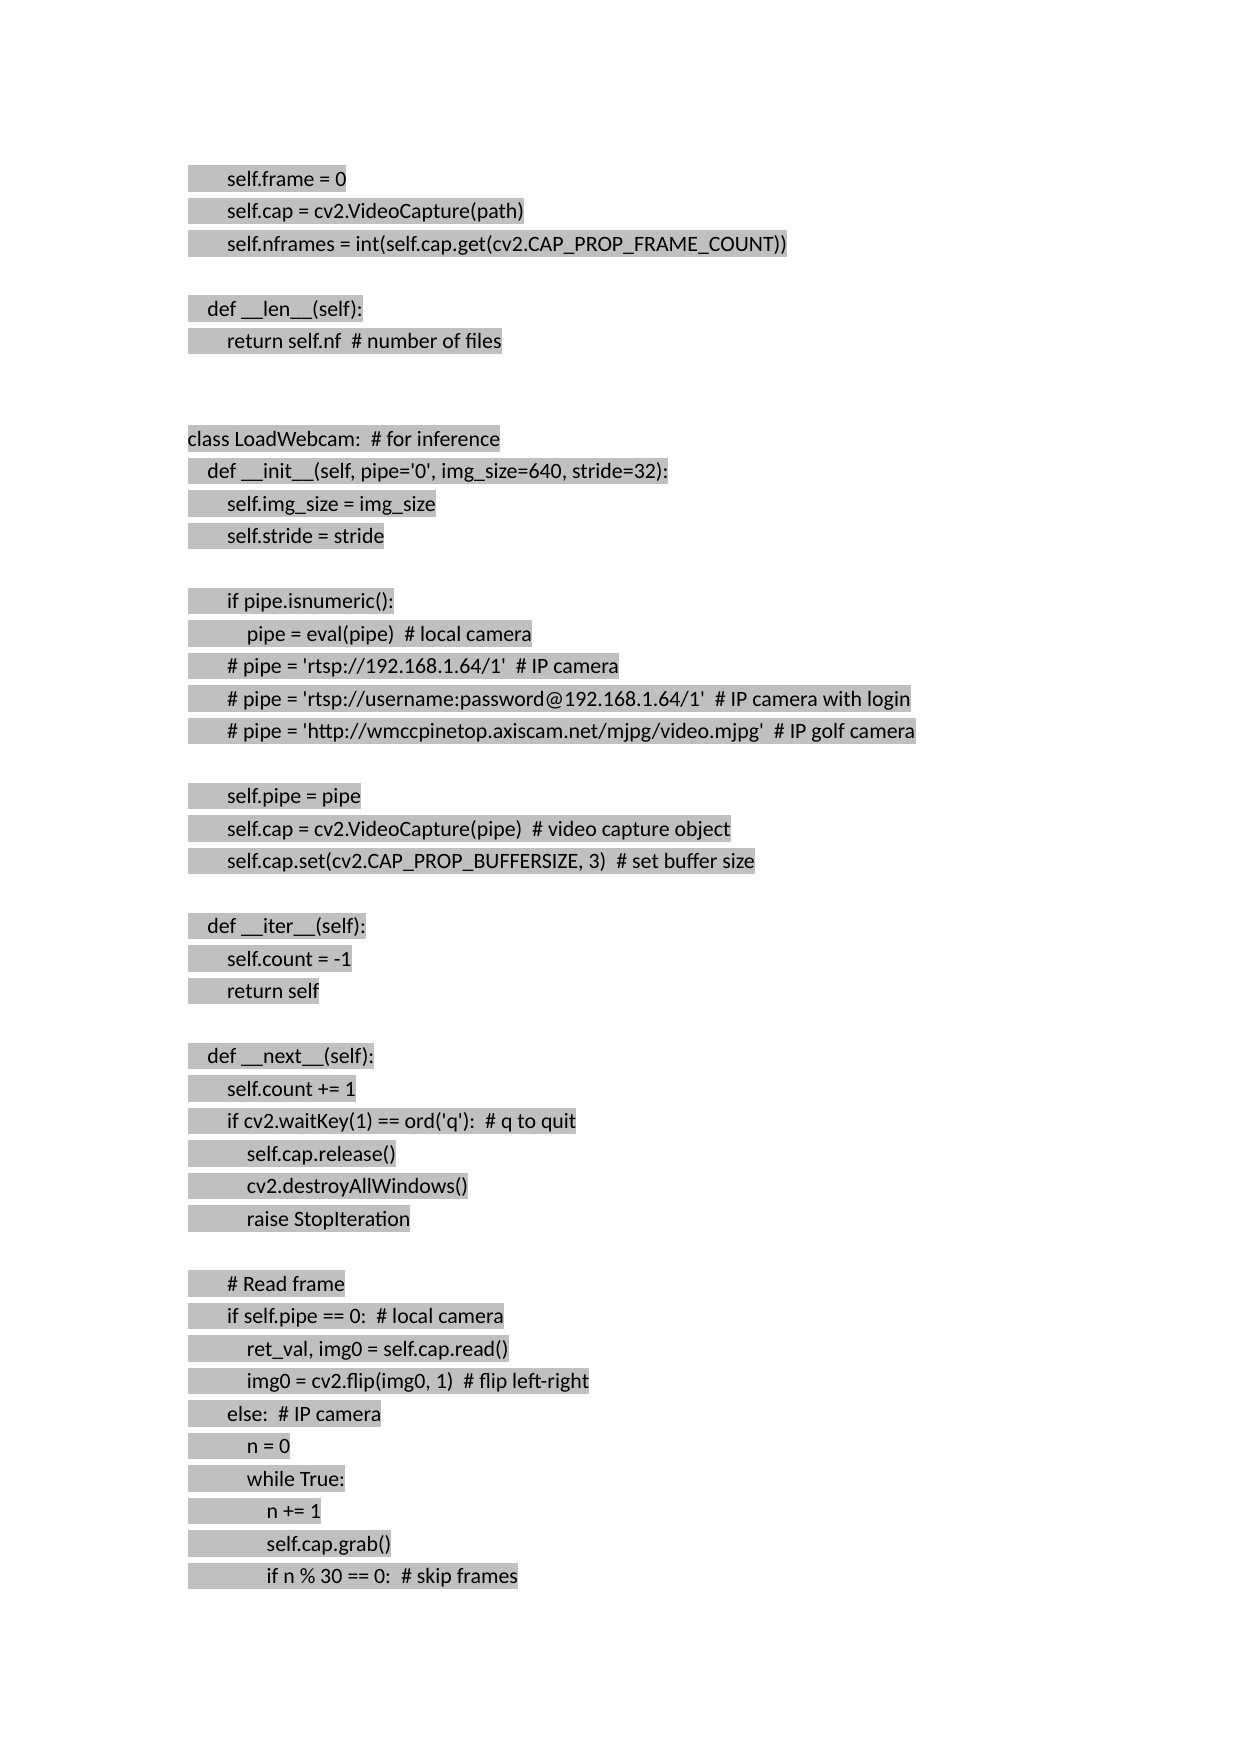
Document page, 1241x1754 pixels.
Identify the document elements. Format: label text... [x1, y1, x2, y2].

text if self.pipe == 0: # local camera [187, 1299, 1053, 1332]
text def __init__(self, pipe='0', img_size=640, stride=32): [187, 454, 1053, 487]
text class LoadWebcam: # for inference [187, 422, 1053, 454]
text self.count = -1 [187, 942, 1053, 974]
text return self [187, 974, 1053, 1007]
text # pipe = 'rtsp://username:password@192.168.1.64/1' # IP camera with login [187, 682, 1053, 714]
text self.cap.release() [187, 1137, 1053, 1169]
text cv2.destroyAllWindows() [187, 1169, 1053, 1202]
text self.cap.set(cv2.CAP_PROP_BUFFERSIZE, 3) # set buffer size [187, 844, 1053, 877]
text # Read frame [187, 1267, 1053, 1299]
text def __next__(self): [187, 1039, 1053, 1072]
text self.count += 1 [187, 1072, 1053, 1104]
text self.stride = stride [187, 519, 1053, 552]
text if pipe.isnumeric(): [187, 584, 1053, 617]
text self.frame = 0 [187, 162, 1053, 194]
text else: # IP camera [187, 1397, 1053, 1429]
text self.cap.grab() [187, 1527, 1053, 1559]
text n = 0 [187, 1429, 1053, 1462]
text # pipe = 'rtsp://192.168.1.64/1' # IP camera [187, 649, 1053, 682]
text img0 = cv2.flip(img0, 1) # flip left-right [187, 1364, 1053, 1397]
text pipe = eval(pipe) # local camera [187, 617, 1053, 649]
text def __iter__(self): [187, 909, 1053, 942]
text self.nframes = int(self.cap.get(cv2.CAP_PROP_FRAME_COUNT)) [187, 227, 1053, 259]
text def __len__(self): [187, 292, 1053, 324]
text self.cap = cv2.VideoCapture(pipe) # video capture object [187, 812, 1053, 844]
text if n % 30 == 0: # skip frames [187, 1559, 1053, 1592]
text self.pipe = pipe [187, 779, 1053, 812]
text self.cap = cv2.VideoCapture(path) [187, 194, 1053, 227]
text self.img_size = img_size [187, 487, 1053, 519]
text while True: [187, 1462, 1053, 1494]
text n += 1 [187, 1494, 1053, 1527]
text raise StopIteration [187, 1202, 1053, 1234]
text ret_val, img0 = self.cap.read() [187, 1332, 1053, 1364]
text if cv2.waitKey(1) == ord('q'): # q to quit [187, 1104, 1053, 1137]
text # pipe = 'http://wmccpinetop.axiscam.net/mjpg/video.mjpg' # IP golf camera [187, 714, 1053, 747]
text return self.nf # number of files [187, 324, 1053, 357]
